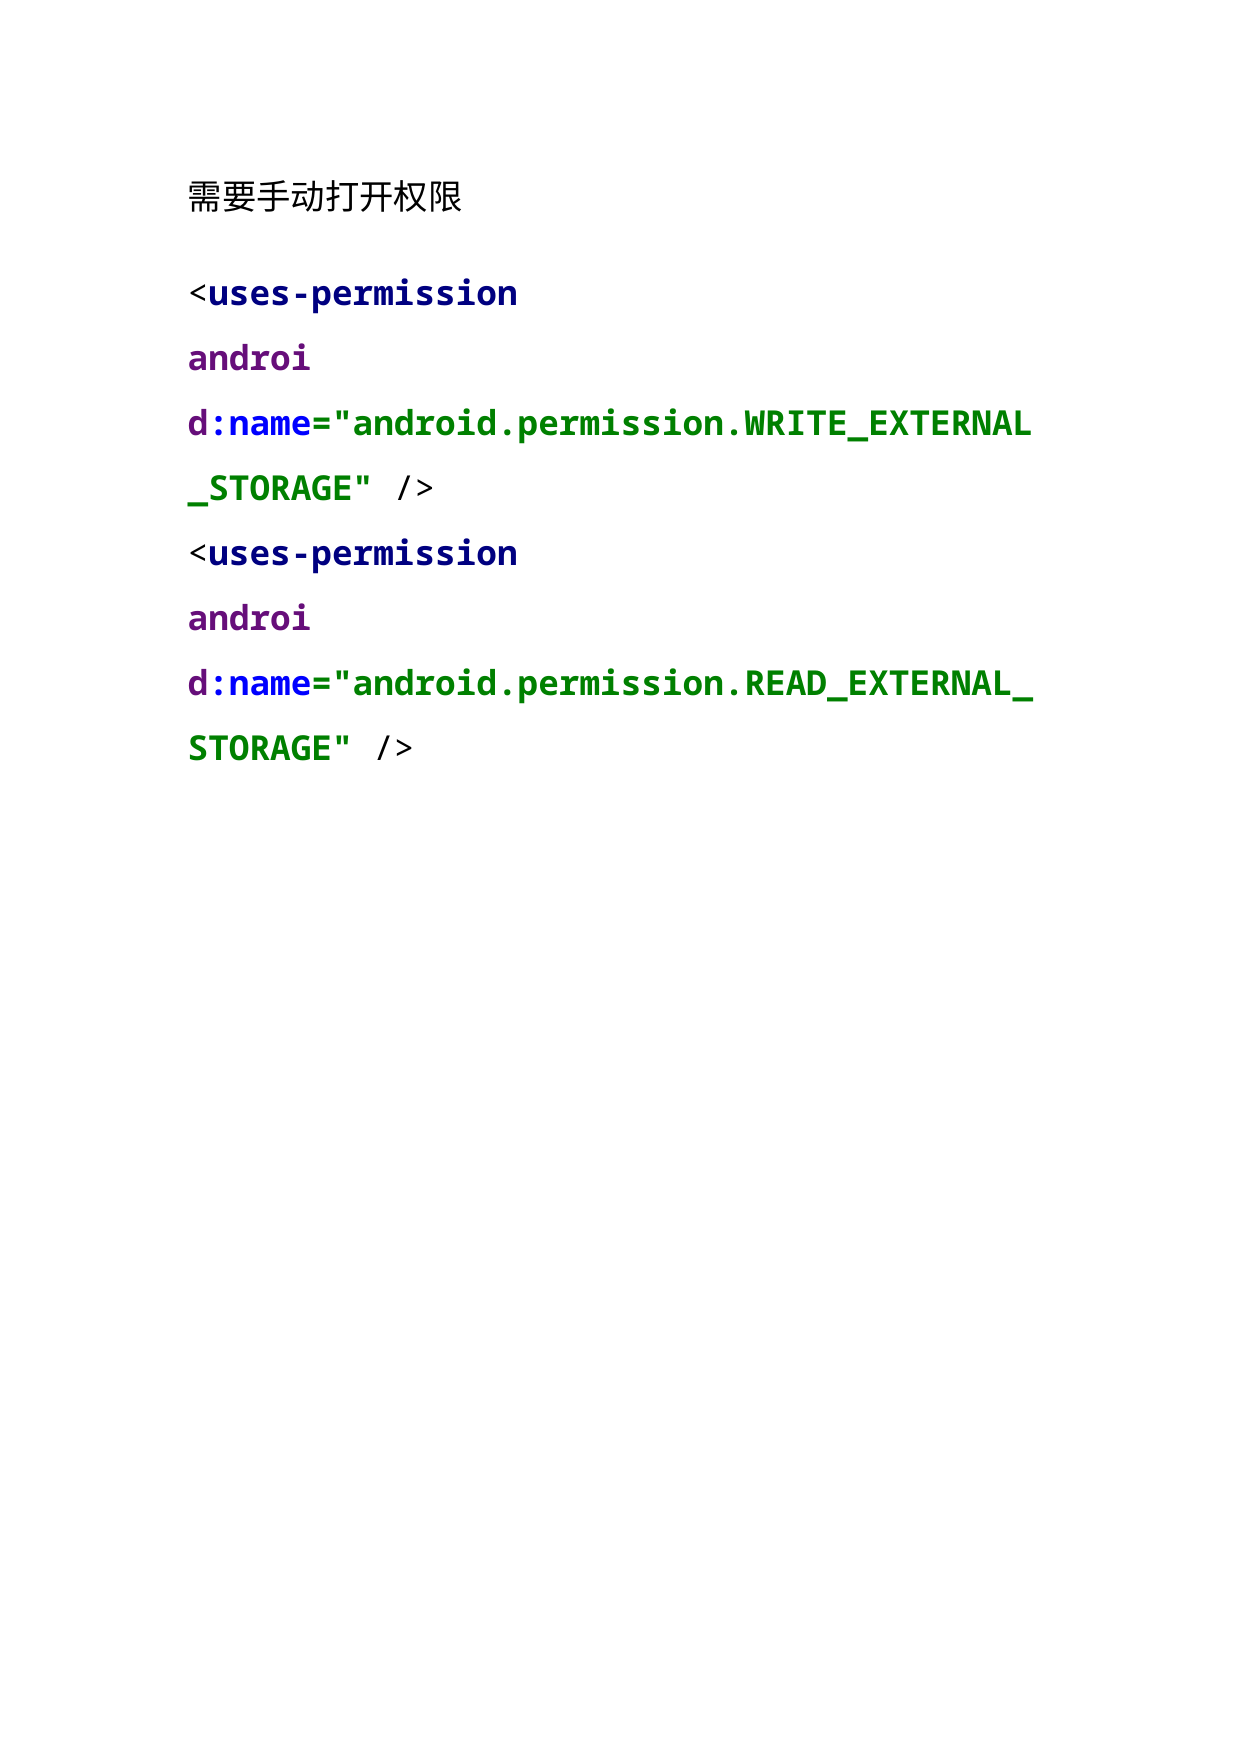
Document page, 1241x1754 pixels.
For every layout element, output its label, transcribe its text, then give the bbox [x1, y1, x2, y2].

text <uses-permission android:name="android.permission.WRITE_EXTERNAL_STORAGE" /> <uses-permission android:name="android.permission.READ_EXTERNAL_STORAGE" /> [187, 259, 1053, 779]
text 需要手动打开权限 [187, 162, 1053, 227]
